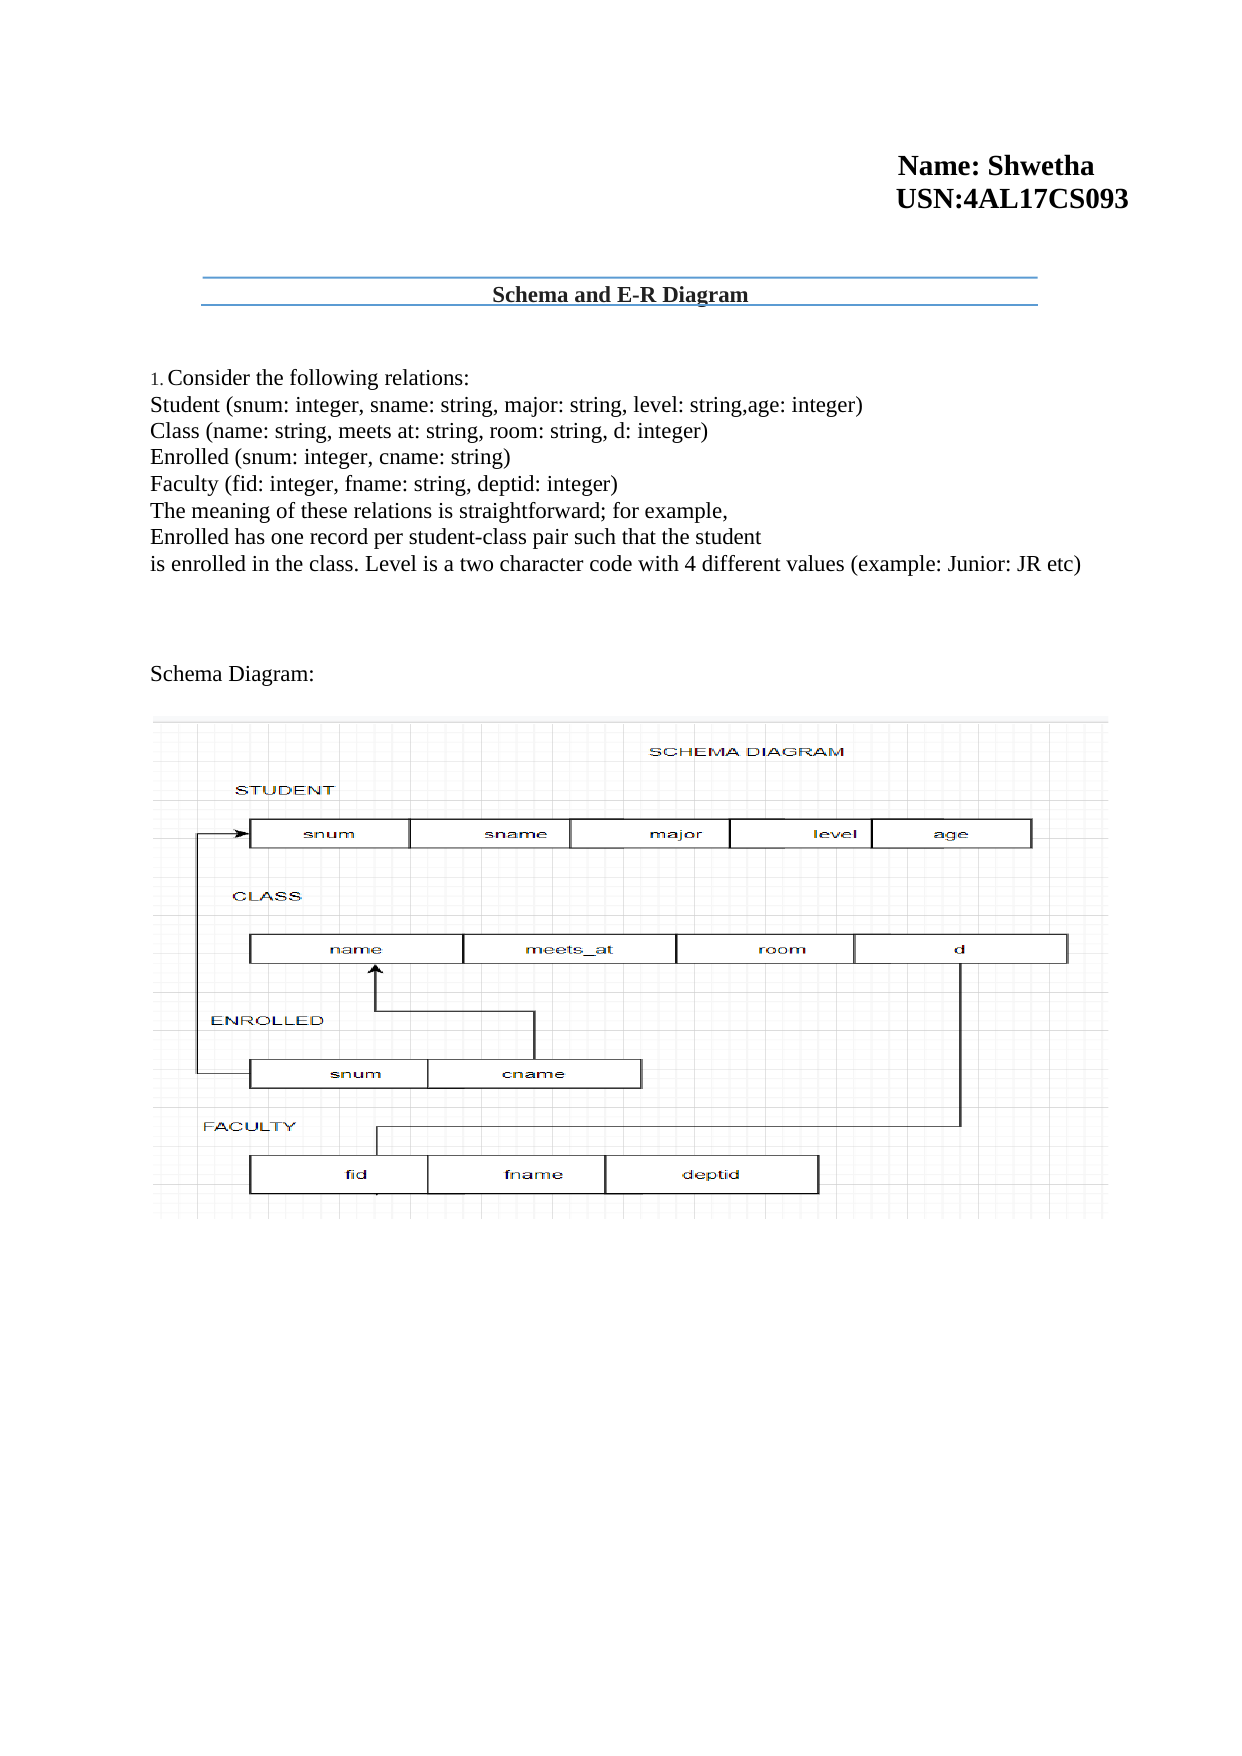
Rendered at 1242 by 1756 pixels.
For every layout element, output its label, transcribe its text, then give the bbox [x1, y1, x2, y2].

text Enrolled (snum: integer, cname: string) [150, 444, 1142, 470]
title Name: Shwetha USN:4AL17CS093 [896, 148, 1131, 215]
text Faculty (fid: integer, fname: string, deptid: integer) [150, 470, 1142, 496]
text is enrolled in the class. Level is a two character code with 4 different values (example: Junior: JR etc) [150, 550, 1142, 576]
picture [153, 716, 1109, 1219]
text The meaning of these relations is straightforward; for example, [150, 497, 1142, 523]
list Consider the following relations: [150, 364, 1142, 391]
text Enrolled has one record per student-class pair such that the student [150, 523, 1142, 549]
text Schema Diagram: [150, 661, 1142, 687]
text Student (snum: integer, sname: string, major: string, level: string,age: integer) Class (name: string, meets at: string, room: string, d: integer) [150, 391, 866, 444]
text Schema and E-R Diagram [201, 275, 1142, 308]
